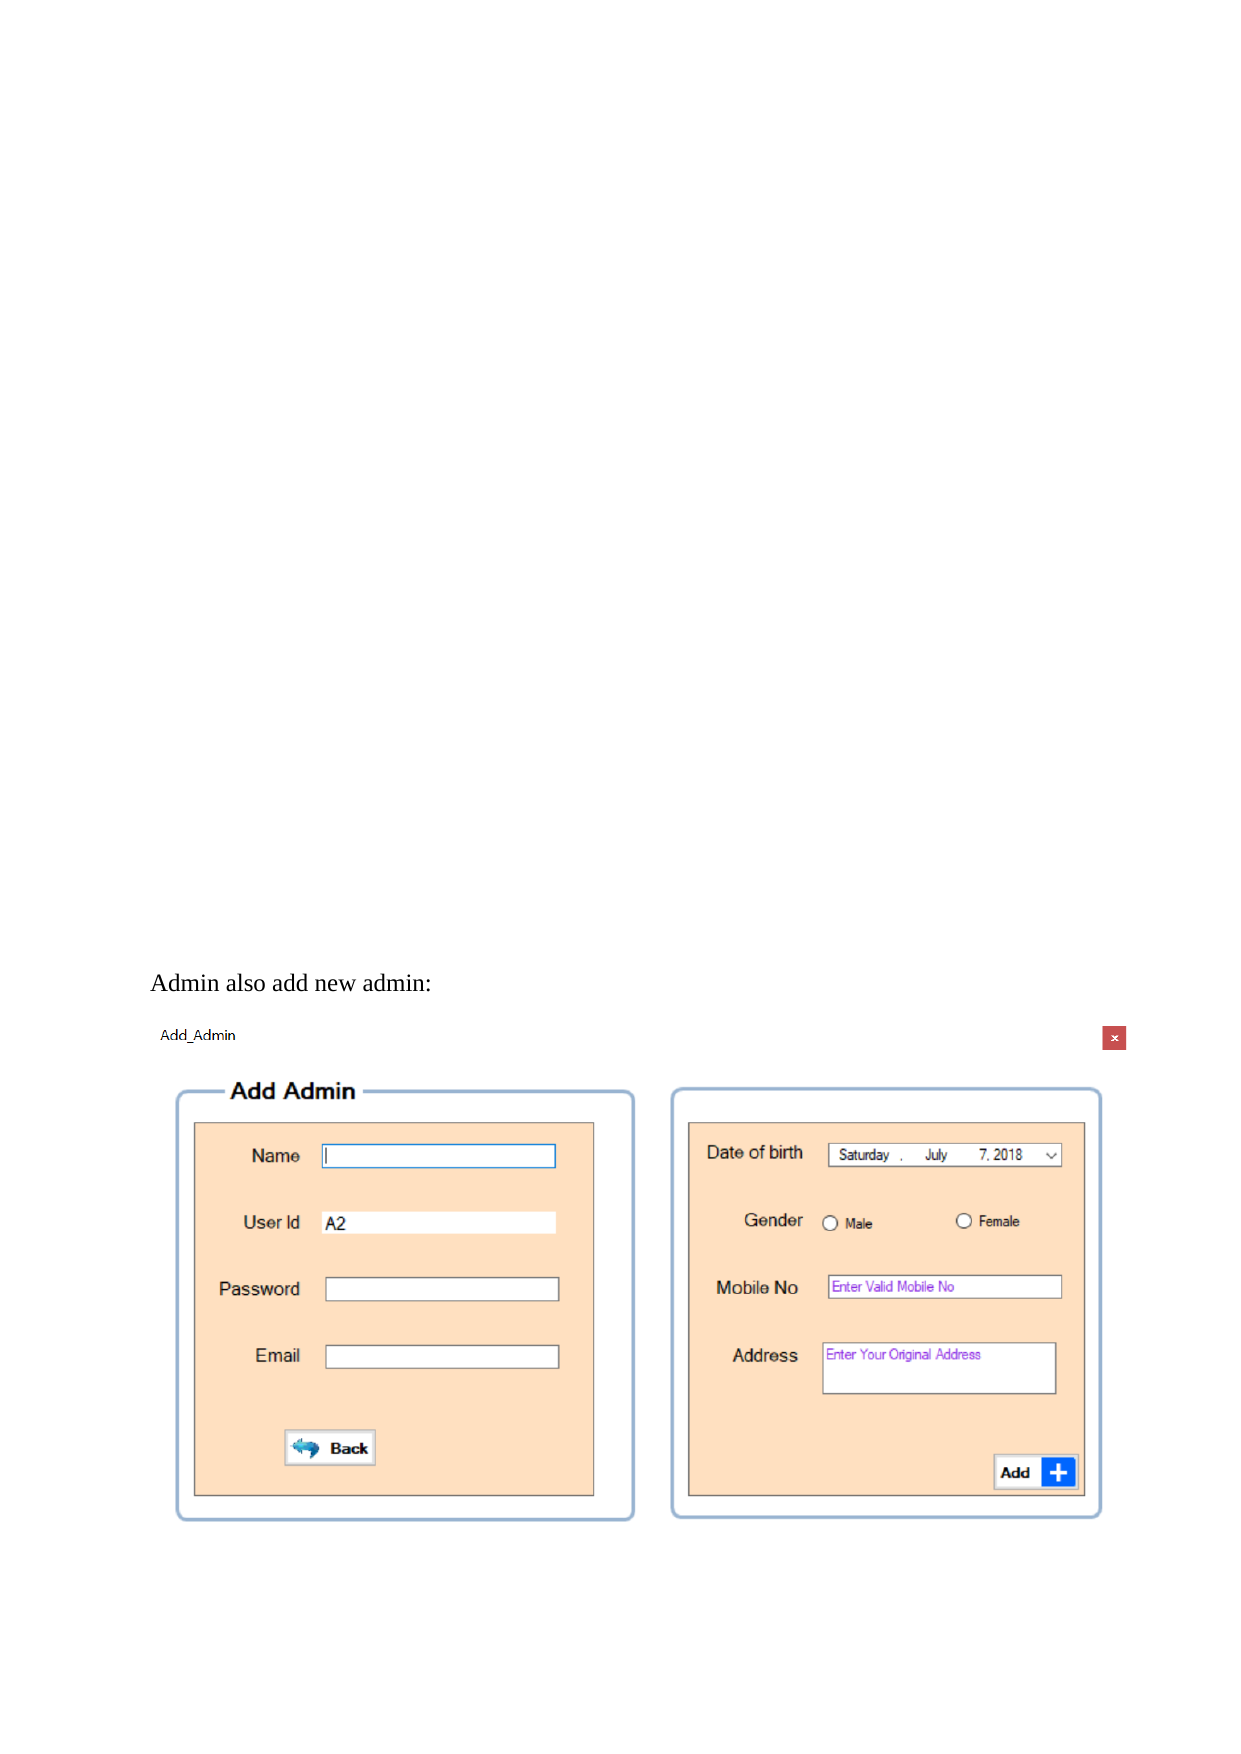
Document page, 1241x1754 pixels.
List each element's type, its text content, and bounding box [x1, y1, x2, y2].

text Admin also add new admin: [150, 968, 1126, 997]
picture [150, 1016, 1127, 1542]
